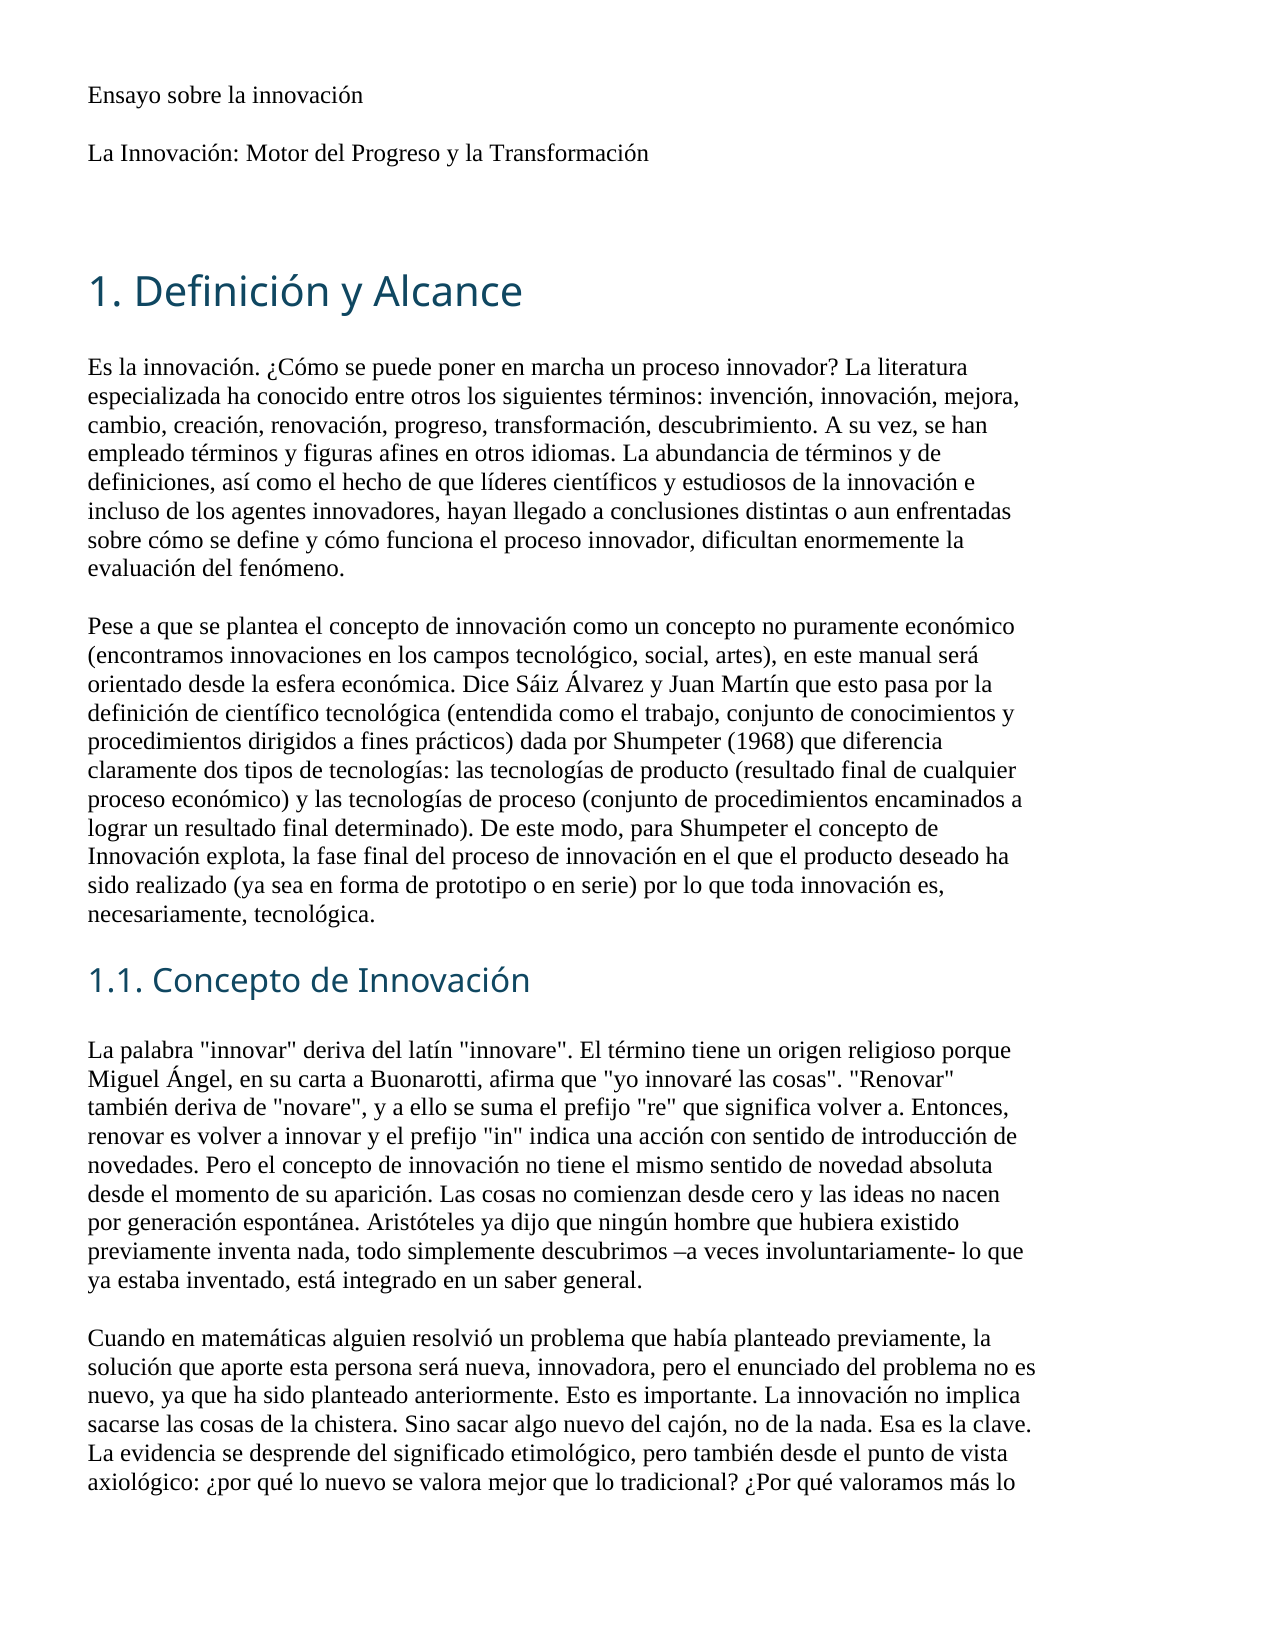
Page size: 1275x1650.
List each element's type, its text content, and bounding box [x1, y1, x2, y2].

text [87, 1323, 1038, 1495]
subtitle 1. Definición y Alcance [87, 262, 1038, 318]
text Es la innovación. ¿Cómo se puede poner en marcha un proceso innovador? La literatura especializada ha conocido entre otros los siguientes términos: invención, innovación, mejora, cambio, creación, renovación, progreso, transformación, descubrimiento. A su vez, se han empleado términos y figuras afines en otros idiomas. La abundancia de términos y de definiciones, así como el hecho de que líderes científicos y estudiosos de la innovación e incluso de los agentes innovadores, hayan llegado a conclusiones distintas o aun enfrentadas sobre cómo se define y cómo funciona el proceso innovador, dificultan enormemente la evaluación del fenómeno. [87, 352, 1038, 582]
text Ensayo sobre la innovación [87, 80, 1038, 108]
text Pese a que se plantea el concepto de innovación como un concepto no puramente económico (encontramos innovaciones en los campos tecnológico, social, artes), en este manual será orientado desde la esfera económica. Dice Sáiz Álvarez y Juan Martín que esto pasa por la definición de científico tecnológica (entendida como el trabajo, conjunto de conocimientos y procedimientos dirigidos a fines prácticos) dada por Shumpeter (1968) que diferencia claramente dos tipos de tecnologías: las tecnologías de producto (resultado final de cualquier proceso económico) y las tecnologías de proceso (conjunto de procedimientos encaminados a lograr un resultado final determinado). De este modo, para Shumpeter el concepto de Innovación explota, la fase final del proceso de innovación en el que el producto deseado ha sido realizado (ya sea en forma de prototipo o en serie) por lo que toda innovación es, necesariamente, tecnológica. [87, 611, 1038, 928]
text La palabra "innovar" deriva del latín "innovare". El término tiene un origen religioso porque Miguel Ángel, en su carta a Buonarotti, afirma que "yo innovaré las cosas". "Renovar" también deriva de "novare", y a ello se suma el prefijo "re" que significa volver a. Entonces, renovar es volver a innovar y el prefijo "in" indica una acción con sentido de introducción de novedades. Pero el concepto de innovación no tiene el mismo sentido de novedad absoluta desde el momento de su aparición. Las cosas no comienzan desde cero y las ideas no nacen por generación espontánea. Aristóteles ya dijo que ningún hombre que hubiera existido previamente inventa nada, todo simplemente descubrimos –a veces involuntariamente- lo que ya estaba inventado, está integrado en un saber general. [87, 1035, 1038, 1294]
subtitle 1.1. Concepto de Innovación [87, 957, 1038, 1002]
text La Innovación: Motor del Progreso y la Transformación [87, 138, 1038, 166]
